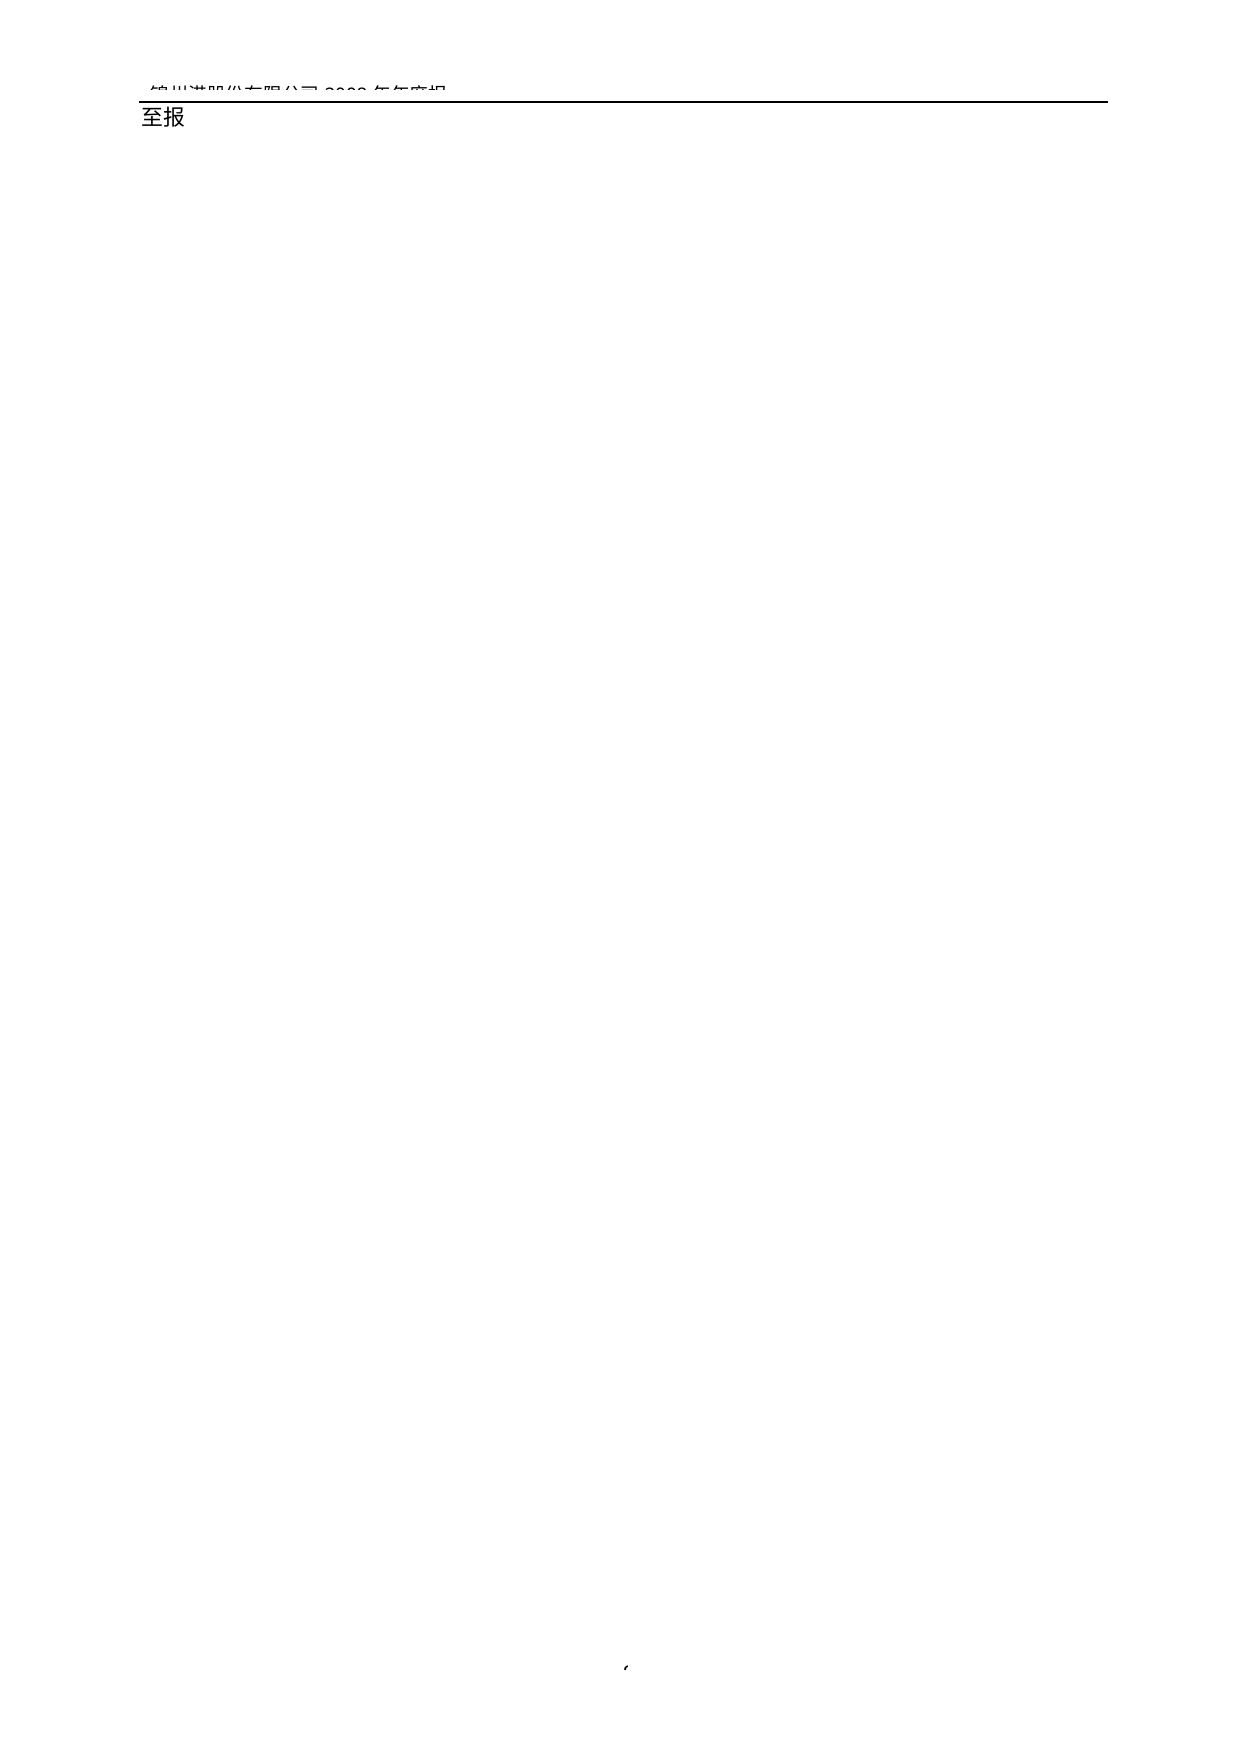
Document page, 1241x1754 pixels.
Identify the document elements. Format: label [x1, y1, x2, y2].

text [142, 102, 1105, 132]
